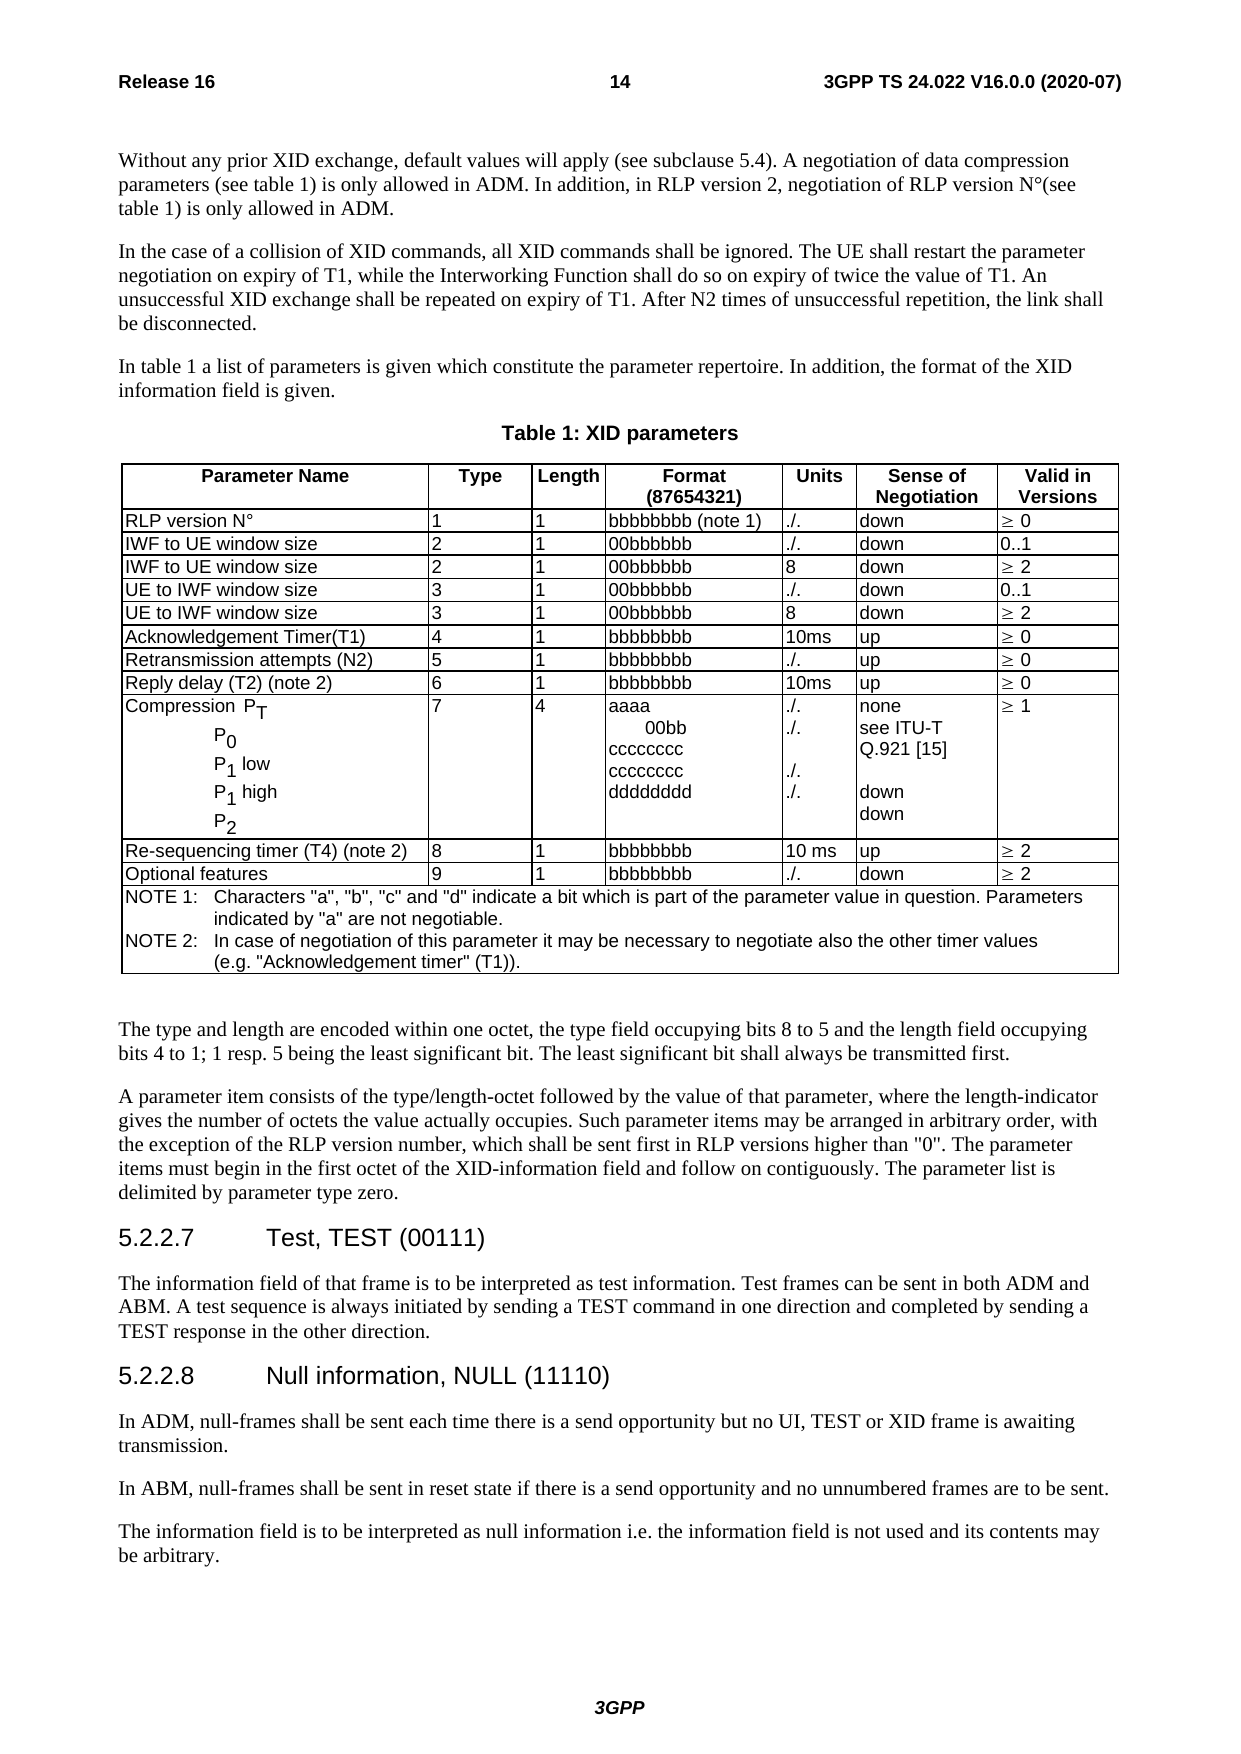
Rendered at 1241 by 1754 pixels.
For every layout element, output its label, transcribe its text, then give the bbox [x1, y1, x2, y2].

table_cell 9 [429, 863, 531, 885]
table_cell 1 [533, 672, 605, 693]
table_cell bbbbbbbb [606, 863, 782, 885]
table_header Type [429, 465, 531, 508]
table_cell 1 [533, 510, 605, 531]
table_cell NOTE 1: Characters "a", "b", "c" and "d" indicate a bit which is part of the parameter value in question. Parameters indicated by "a" are not negotiable. NOTE 2: In case of negotiation of this parameter it may be necessary to negotiate also the other timer values (e.g. "Acknowledgement timer" (T1)). [123, 886, 1118, 973]
table_cell down [857, 510, 997, 531]
table_cell ./. ./. ./. ./. [783, 695, 856, 838]
table_cell 7 [429, 695, 531, 838]
table_cell 1 [533, 863, 605, 885]
table_cell IWF to UE window size [123, 533, 428, 554]
table_cell Retransmission attempts (N2) [123, 649, 428, 670]
table_cell  0 [998, 672, 1118, 693]
table_header Units [783, 465, 856, 508]
table_cell ./. [783, 649, 856, 670]
table_cell 3 [429, 579, 531, 601]
table_cell bbbbbbbb [606, 840, 782, 862]
table_cell ./. [783, 533, 856, 554]
table_cell 1 [533, 602, 605, 624]
table_cell 2 [429, 533, 531, 554]
table_cell 6 [429, 672, 531, 693]
table_cell none see ITU-T Q.921 [15] down down [857, 695, 997, 838]
table_cell  0 [998, 510, 1118, 531]
table_cell UE to IWF window size [123, 579, 428, 601]
table_cell 1 [429, 510, 531, 531]
table_cell 0..1 [998, 533, 1118, 554]
table_cell Optional features [123, 863, 428, 885]
table_cell 8 [783, 556, 856, 577]
table_cell  2 [998, 556, 1118, 577]
table_cell 00bbbbbb [606, 602, 782, 624]
table_cell 2 [429, 556, 531, 577]
table_cell bbbbbbbb [606, 672, 782, 693]
text In ADM, null-frames shall be sent each time there is a send opportunity but no UI, TEST or XID frame is awaiting transmission. [118, 1409, 1122, 1457]
table_cell 8 [783, 602, 856, 624]
table_cell down [857, 533, 997, 554]
table_cell 5 [429, 649, 531, 670]
table_cell 00bbbbbb [606, 579, 782, 601]
table_header Length [533, 465, 605, 508]
table_cell 1 [533, 579, 605, 601]
table_cell down [857, 602, 997, 624]
text A parameter item consists of the type/length-octet followed by the value of that parameter, where the length-indicator gives the number of octets the value actually occupies. Such parameter items may be arranged in arbitrary order, with the exception of the RLP version number, which shall be sent first in RLP versions higher than "0". The parameter items must begin in the first octet of the XID-information field and follow on contiguously. The parameter list is delimited by parameter type zero. [118, 1084, 1122, 1204]
table_cell up [857, 649, 997, 670]
table_cell down [857, 579, 997, 601]
table_cell 0..1 [998, 579, 1118, 601]
text In table 1 a list of parameters is given which constitute the parameter repertoire. In addition, the format of the XID information field is given. [118, 354, 1122, 402]
table_cell 1 [533, 533, 605, 554]
table_cell down [857, 863, 997, 885]
table_cell UE to IWF window size [123, 602, 428, 624]
table_header Sense of Negotiation [857, 465, 997, 508]
table_cell ./. [783, 579, 856, 601]
table_cell down [857, 556, 997, 577]
table_cell up [857, 672, 997, 693]
table_cell  1 [998, 695, 1118, 838]
table_cell up [857, 840, 997, 862]
table_cell  0 [998, 649, 1118, 670]
text The information field of that frame is to be interpreted as test information. Test frames can be sent in both ADM and ABM. A test sequence is always initiated by sending a TEST command in one direction and completed by sending a TEST response in the other direction. [118, 1270, 1122, 1343]
table_cell 10ms [783, 672, 856, 693]
table_header Parameter Name [123, 465, 428, 508]
table_cell 00bbbbbb [606, 556, 782, 577]
table_cell Re-sequencing timer (T4) (note 2) [123, 840, 428, 862]
table_cell bbbbbbbb [606, 626, 782, 647]
table_cell 10ms [783, 626, 856, 647]
table_cell 4 [429, 626, 531, 647]
table_cell 3 [429, 602, 531, 624]
table_cell Reply delay (T2) (note 2) [123, 672, 428, 693]
table_cell aaaa 00bb cccccccc cccccccc dddddddd [606, 695, 782, 838]
table_cell  2 [998, 840, 1118, 862]
table_header Format (87654321) [606, 465, 782, 508]
table_cell bbbbbbbb [606, 649, 782, 670]
table_cell 4 [533, 695, 605, 838]
table_cell  0 [998, 626, 1118, 647]
table_cell 1 [533, 626, 605, 647]
table_cell  2 [998, 602, 1118, 624]
table_cell bbbbbbbb (note 1) [606, 510, 782, 531]
subtitle 5.2.2.7 Test, TEST (00111) [118, 1223, 1122, 1252]
table_cell 8 [429, 840, 531, 862]
table_cell Acknowledgement Timer(T1) [123, 626, 428, 647]
table_cell  2 [998, 863, 1118, 885]
text The type and length are encoded within one octet, the type field occupying bits 8 to 5 and the length field occupying bits 4 to 1; 1 resp. 5 being the least significant bit. The least significant bit shall always be transmitted first. [118, 1017, 1122, 1065]
table_cell up [857, 626, 997, 647]
table_cell Compression PT P0 P1 low P1 high P2 [123, 695, 428, 838]
table_cell ./. [783, 510, 856, 531]
text The information field is to be interpreted as null information i.e. the information field is not used and its contents may be arbitrary. [118, 1518, 1122, 1567]
table_cell 1 [533, 649, 605, 670]
text In ABM, null-frames shall be sent in reset state if there is a send opportunity and no unnumbered frames are to be sent. [118, 1476, 1122, 1500]
text Without any prior XID exchange, default values will apply (see subclause 5.4). A negotiation of data compression parameters (see table 1) is only allowed in ADM. In addition, in RLP version 2, negotiation of RLP version N°(see table 1) is only allowed in ADM. [118, 148, 1122, 220]
text In the case of a collision of XID commands, all XID commands shall be ignored. The UE shall restart the parameter negotiation on expiry of T1, while the Interworking Function shall do so on expiry of twice the value of T1. An unsuccessful XID exchange shall be repeated on expiry of T1. After N2 times of unsuccessful repetition, the link shall be disconnected. [118, 239, 1122, 335]
subtitle 5.2.2.8 Null information, NULL (11110) [118, 1361, 1122, 1390]
table_cell IWF to UE window size [123, 556, 428, 577]
text Table 1: XID parameters [118, 421, 1122, 444]
table_cell 1 [533, 556, 605, 577]
table_cell 10 ms [783, 840, 856, 862]
table_header Valid in Versions [998, 465, 1118, 508]
table_cell RLP version N° [123, 510, 428, 531]
table_cell 1 [533, 840, 605, 862]
table_cell 00bbbbbb [606, 533, 782, 554]
table_cell ./. [783, 863, 856, 885]
